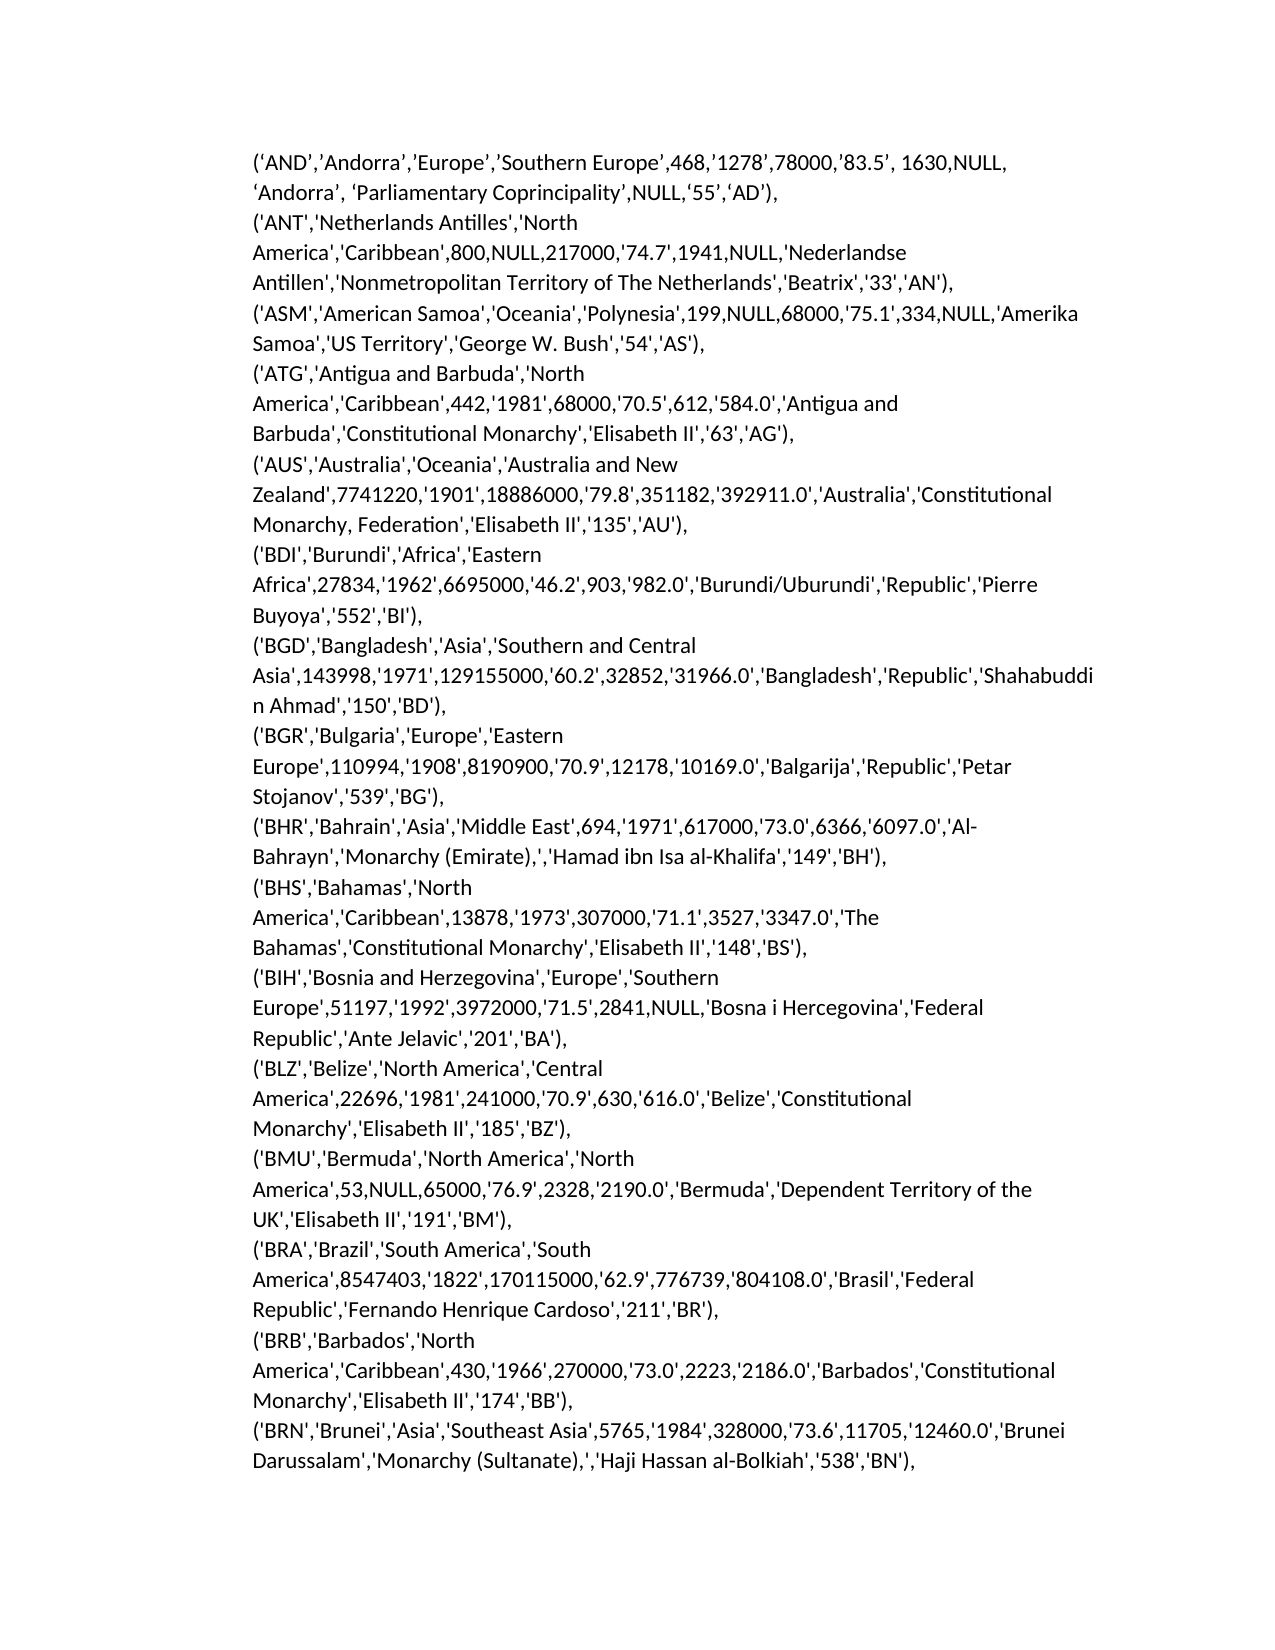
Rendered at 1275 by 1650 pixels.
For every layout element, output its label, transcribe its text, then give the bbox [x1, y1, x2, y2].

list ('AUS','Australia','Oceania','Australia and New Zealand',7741220,'1901',18886000,'79.8',351182,'392911.0','Australia','Constitutional Monarchy, Federation','Elisabeth II','135','AU'), [252, 450, 1098, 538]
list ('BIH','Bosnia and Herzegovina','Europe','Southern Europe',51197,'1992',3972000,'71.5',2841,NULL,'Bosna i Hercegovina','Federal Republic','Ante Jelavic','201','BA'), [252, 963, 1098, 1052]
list ('BGR','Bulgaria','Europe','Eastern Europe',110994,'1908',8190900,'70.9',12178,'10169.0','Balgarija','Republic','Petar Stojanov','539','BG'), [252, 722, 1098, 810]
list ('BLZ','Belize','North America','Central America',22696,'1981',241000,'70.9',630,'616.0','Belize','Constitutional Monarchy','Elisabeth II','185','BZ'), [252, 1054, 1098, 1142]
list ('BRB','Barbados','North America','Caribbean',430,'1966',270000,'73.0',2223,'2186.0','Barbados','Constitutional Monarchy','Elisabeth II','174','BB'), [252, 1326, 1098, 1414]
list ('ASM','American Samoa','Oceania','Polynesia',199,NULL,68000,'75.1',334,NULL,'Amerika Samoa','US Territory','George W. Bush','54','AS'), [252, 299, 1098, 357]
list ('BRN','Brunei','Asia','Southeast Asia',5765,'1984',328000,'73.6',11705,'12460.0','Brunei Darussalam','Monarchy (Sultanate),','Haji Hassan al-Bolkiah','538','BN'), [252, 1416, 1098, 1474]
list ('BMU','Bermuda','North America','North America',53,NULL,65000,'76.9',2328,'2190.0','Bermuda','Dependent Territory of the UK','Elisabeth II','191','BM'), [252, 1144, 1098, 1233]
list ('BHS','Bahamas','North America','Caribbean',13878,'1973',307000,'71.1',3527,'3347.0','The Bahamas','Constitutional Monarchy','Elisabeth II','148','BS'), [252, 873, 1098, 961]
list ('BHR','Bahrain','Asia','Middle East',694,'1971',617000,'73.0',6366,'6097.0','Al-Bahrayn','Monarchy (Emirate),','Hamad ibn Isa al-Khalifa','149','BH'), [252, 812, 1098, 870]
list ('ATG','Antigua and Barbuda','North America','Caribbean',442,'1981',68000,'70.5',612,'584.0','Antigua and Barbuda','Constitutional Monarchy','Elisabeth II','63','AG'), [252, 359, 1098, 447]
list ('ANT','Netherlands Antilles','North America','Caribbean',800,NULL,217000,'74.7',1941,NULL,'Nederlandse Antillen','Nonmetropolitan Territory of The Netherlands','Beatrix','33','AN'), [252, 208, 1098, 296]
list ('BRA','Brazil','South America','South America',8547403,'1822',170115000,'62.9',776739,'804108.0','Brasil','Federal Republic','Fernando Henrique Cardoso','211','BR'), [252, 1235, 1098, 1323]
list ('BGD','Bangladesh','Asia','Southern and Central Asia',143998,'1971',129155000,'60.2',32852,'31966.0','Bangladesh','Republic','Shahabuddin Ahmad','150','BD'), [252, 631, 1098, 719]
list (‘AND’,’Andorra’,’Europe’,’Southern Europe’,468,’1278’,78000,’83.5’, 1630,NULL, ‘Andorra’, ‘Parliamentary Coprincipality’,NULL,‘55’,‘AD’), [252, 148, 1098, 206]
list ('BDI','Burundi','Africa','Eastern Africa',27834,'1962',6695000,'46.2',903,'982.0','Burundi/Uburundi','Republic','Pierre Buyoya','552','BI'), [252, 540, 1098, 629]
